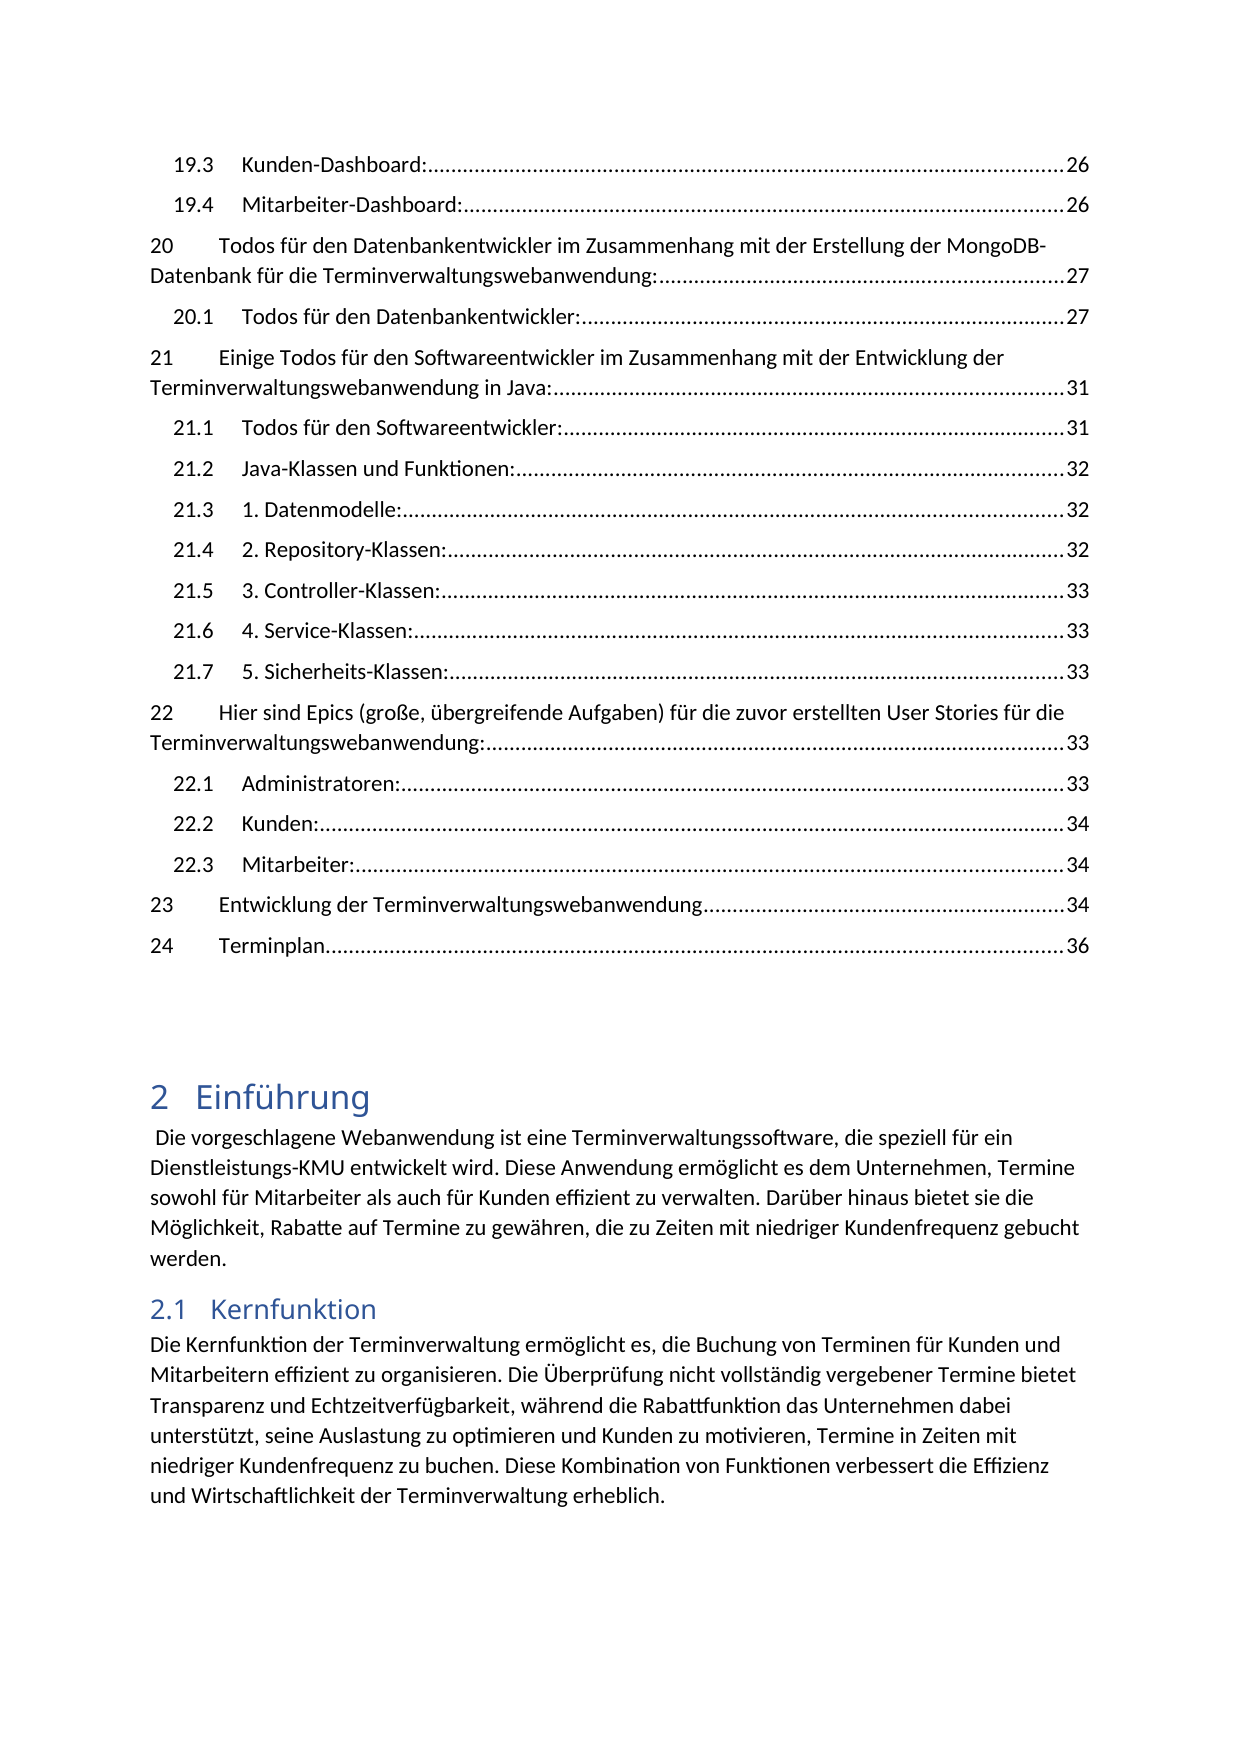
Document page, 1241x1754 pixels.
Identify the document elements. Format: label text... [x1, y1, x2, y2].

subtitle Einführung [150, 1074, 1090, 1119]
text Die vorgeschlagene Webanwendung ist eine Terminverwaltungssoftware, die speziell für ein Dienstleistungs-KMU entwickelt wird. Diese Anwendung ermöglicht es dem Unternehmen, Termine sowohl für Mitarbeiter als auch für Kunden effizient zu verwalten. Darüber hinaus bietet sie die Möglichkeit, Rabatte auf Termine zu gewähren, die zu Zeiten mit niedriger Kundenfrequenz gebucht werden. [150, 1123, 1090, 1272]
text Die Kernfunktion der Terminverwaltung ermöglicht es, die Buchung von Terminen für Kunden und Mitarbeitern effizient zu organisieren. Die Überprüfung nicht vollständig vergebener Termine bietet Transparenz und Echtzeitverfügbarkeit, während die Rabattfunktion das Unternehmen dabei unterstützt, seine Auslastung zu optimieren und Kunden zu motivieren, Termine in Zeiten mit niedriger Kundenfrequenz zu buchen. Diese Kombination von Funktionen verbessert die Effizienz und Wirtschaftlichkeit der Terminverwaltung erheblich. [150, 1330, 1090, 1509]
subtitle Kernfunktion [150, 1291, 1090, 1327]
